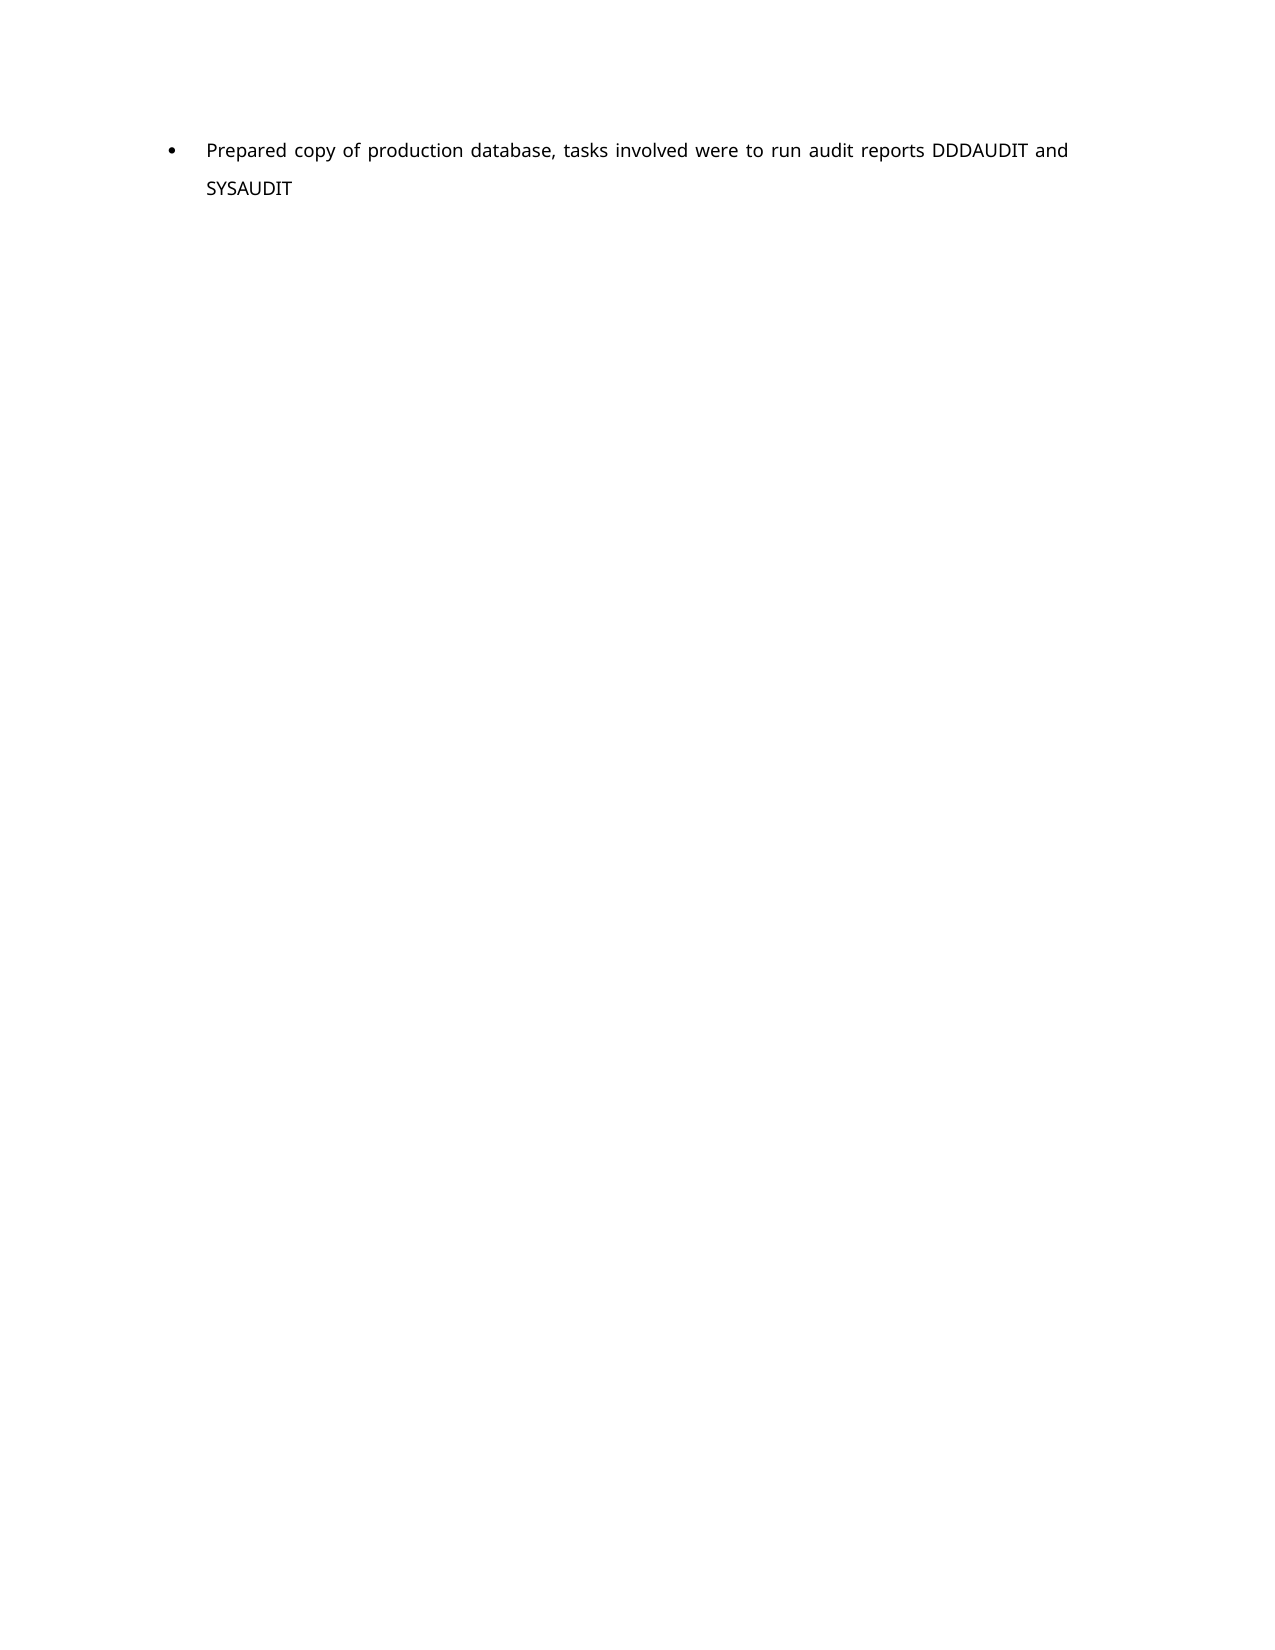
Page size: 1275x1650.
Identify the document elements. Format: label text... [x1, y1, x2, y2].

list Prepared copy of production database, tasks involved were to run audit reports DDDAUDIT and SYSAUDIT [169, 137, 1139, 201]
